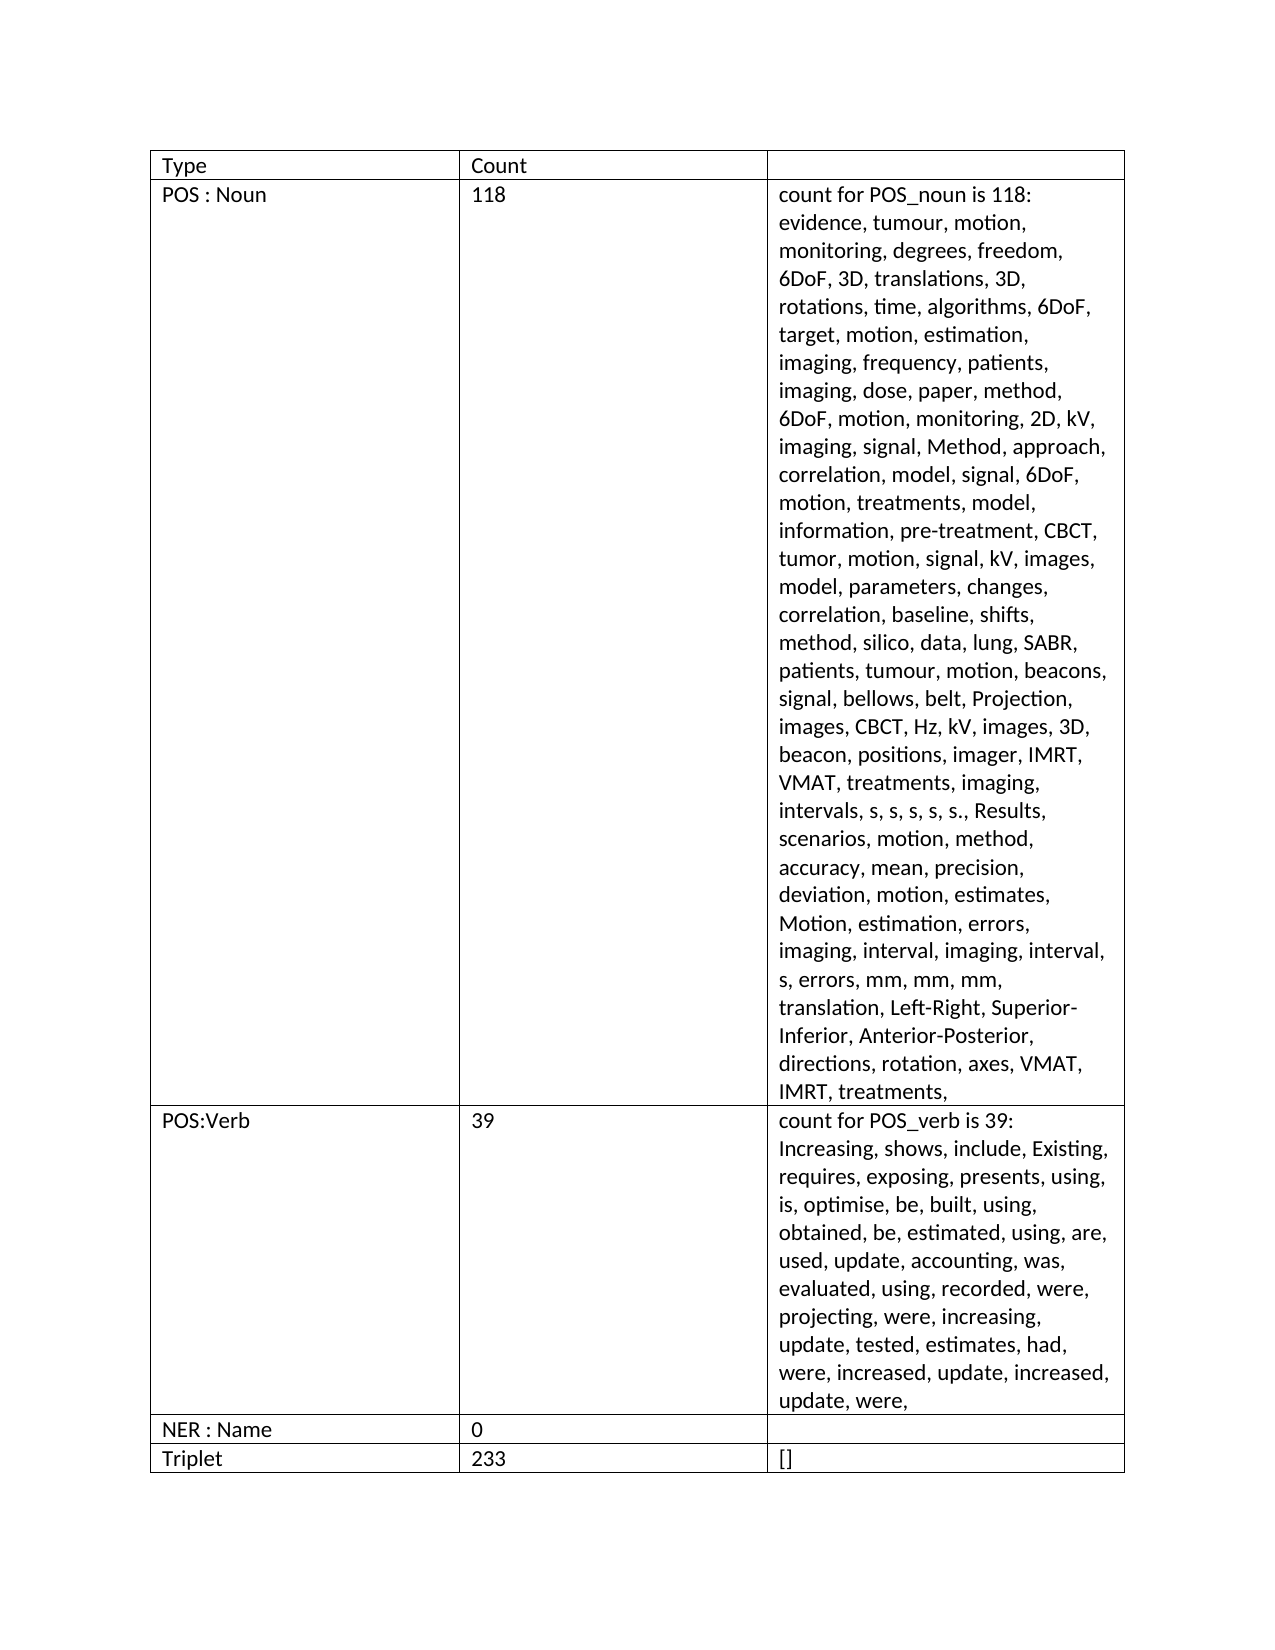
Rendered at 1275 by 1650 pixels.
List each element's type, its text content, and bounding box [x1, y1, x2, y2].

table_cell 118 [460, 180, 767, 1105]
table_header Type [151, 151, 459, 179]
table_cell Triplet [151, 1444, 459, 1472]
table_cell 233 [460, 1444, 767, 1472]
table_header Count [460, 151, 767, 179]
table_cell POS : Noun [151, 180, 459, 1105]
table_cell 39 [460, 1106, 767, 1414]
table_cell POS:Verb [151, 1106, 459, 1414]
table_cell count for POS_verb is 39: Increasing, shows, include, Existing, requires, exposing, presents, using, is, optimise, be, built, using, obtained, be, estimated, using, are, used, update, accounting, was, evaluated, using, recorded, were, projecting, were, increasing, update, tested, estimates, had, were, increased, update, increased, update, were, [768, 1106, 1124, 1414]
table_cell count for POS_noun is 118: evidence, tumour, motion, monitoring, degrees, freedom, 6DoF, 3D, translations, 3D, rotations, time, algorithms, 6DoF, target, motion, estimation, imaging, frequency, patients, imaging, dose, paper, method, 6DoF, motion, monitoring, 2D, kV, imaging, signal, Method, approach, correlation, model, signal, 6DoF, motion, treatments, model, information, pre-treatment, CBCT, tumor, motion, signal, kV, images, model, parameters, changes, correlation, baseline, shifts, method, silico, data, lung, SABR, patients, tumour, motion, beacons, signal, bellows, belt, Projection, images, CBCT, Hz, kV, images, 3D, beacon, positions, imager, IMRT, VMAT, treatments, imaging, intervals, s, s, s, s, s., Results, scenarios, motion, method, accuracy, mean, precision, deviation, motion, estimates, Motion, estimation, errors, imaging, interval, imaging, interval, s, errors, mm, mm, mm, translation, Left-Right, Superior-Inferior, Anterior-Posterior, directions, rotation, axes, VMAT, IMRT, treatments, [768, 180, 1124, 1105]
table_header [768, 151, 1124, 179]
table_cell [768, 1415, 1124, 1443]
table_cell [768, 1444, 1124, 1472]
table_cell NER : Name [151, 1415, 459, 1443]
table_cell 0 [460, 1415, 767, 1443]
